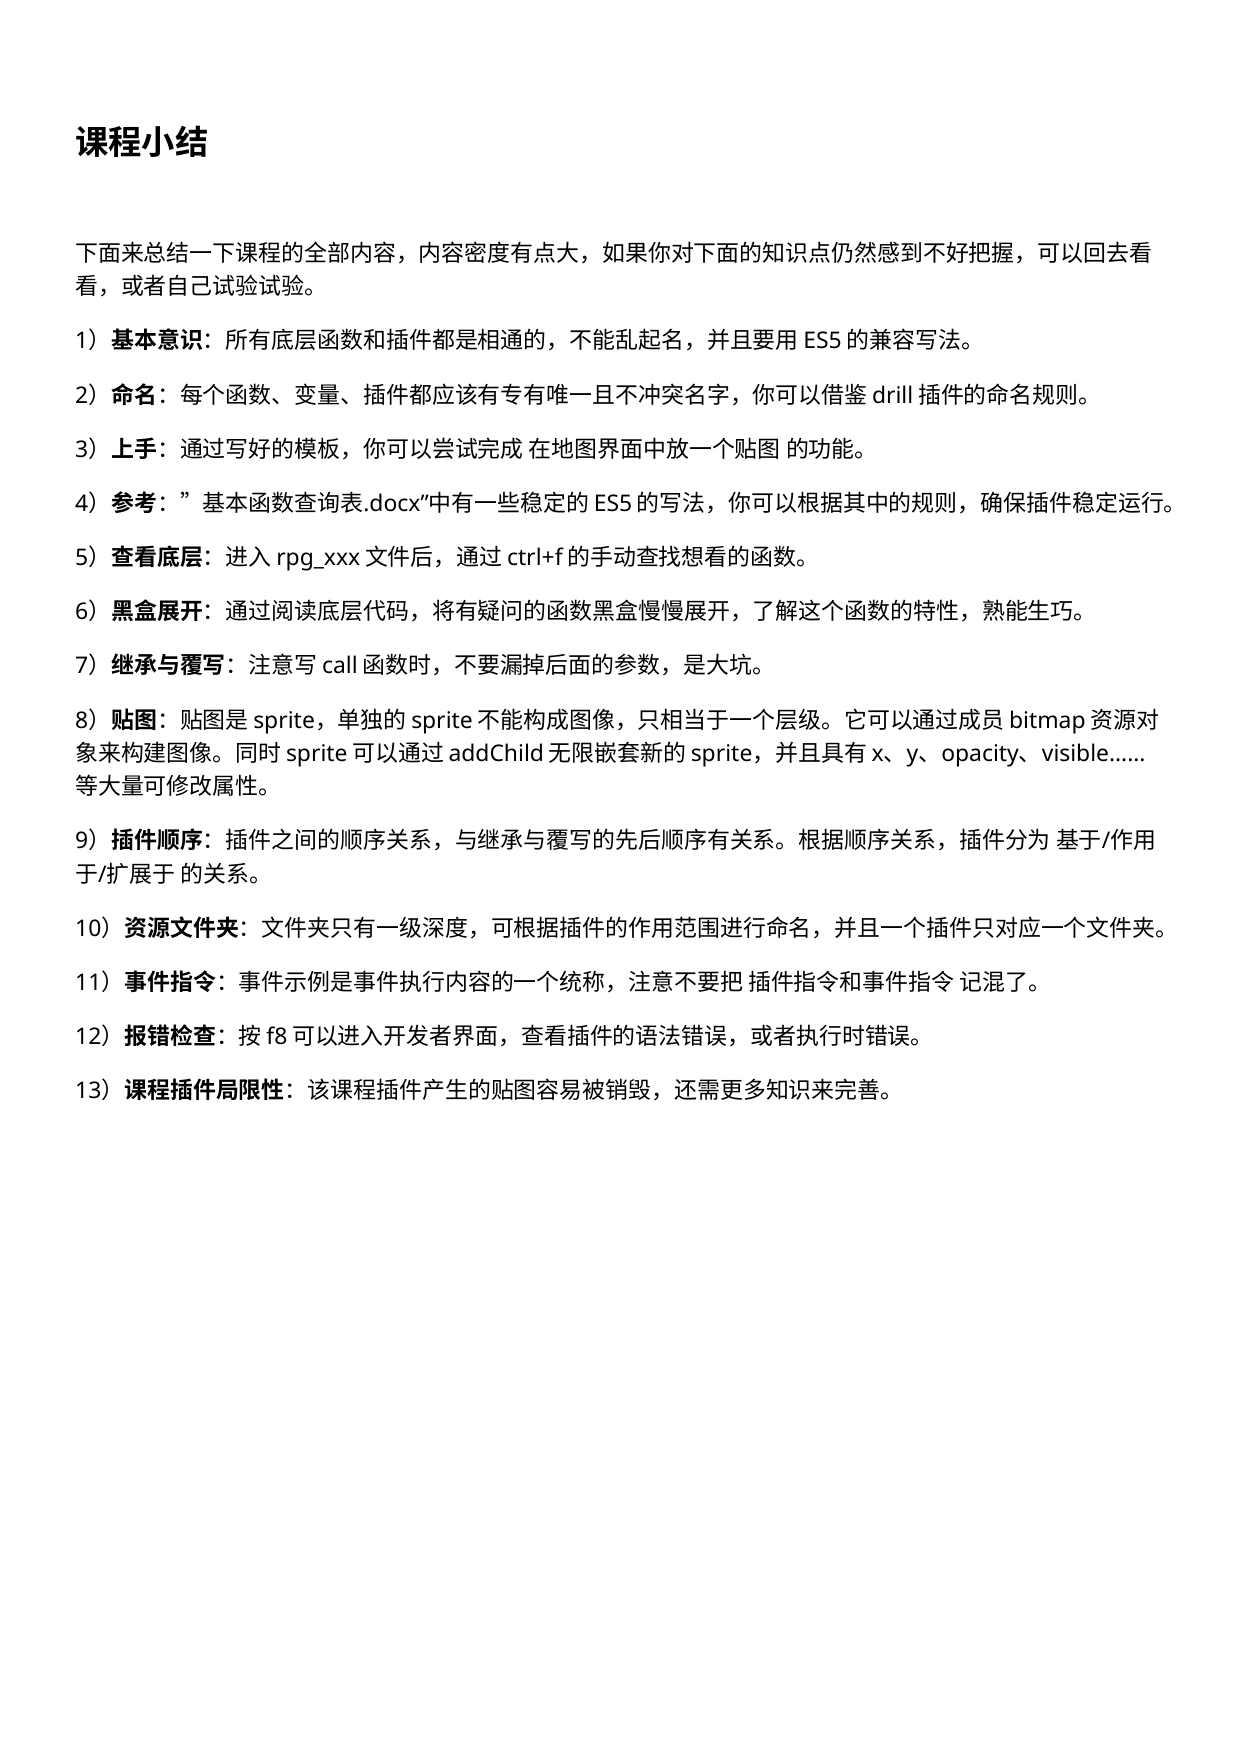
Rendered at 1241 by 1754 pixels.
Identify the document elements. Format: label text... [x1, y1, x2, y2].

text 12）报错检查：按f8可以进入开发者界面，查看插件的语法错误，或者执行时错误。 [75, 1018, 1165, 1051]
text 1）基本意识：所有底层函数和插件都是相通的，不能乱起名，并且要用ES5的兼容写法。 [75, 322, 1165, 356]
text 10）资源文件夹：文件夹只有一级深度，可根据插件的作用范围进行命名，并且一个插件只对应一个文件夹。 [75, 910, 1165, 943]
text 2）命名：每个函数、变量、插件都应该有专有唯一且不冲突名字，你可以借鉴drill插件的命名规则。 [75, 376, 1165, 410]
text 4）参考：”基本函数查询表.docx”中有一些稳定的ES5的写法，你可以根据其中的规则，确保插件稳定运行。 [75, 485, 1165, 518]
text 下面来总结一下课程的全部内容，内容密度有点大，如果你对下面的知识点仍然感到不好把握，可以回去看看，或者自己试验试验。 [75, 235, 1165, 301]
text 3）上手：通过写好的模板，你可以尝试完成 在地图界面中放一个贴图 的功能。 [75, 431, 1165, 464]
text 7）继承与覆写：注意写call函数时，不要漏掉后面的参数，是大坑。 [75, 647, 1165, 681]
text 5）查看底层：进入rpg_xxx文件后，通过ctrl+f的手动查找想看的函数。 [75, 539, 1165, 572]
text 9）插件顺序：插件之间的顺序关系，与继承与覆写的先后顺序有关系。根据顺序关系，插件分为 基于/作用于/扩展于 的关系。 [75, 822, 1165, 889]
text 11）事件指令：事件示例是事件执行内容的一个统称，注意不要把 插件指令和事件指令 记混了。 [75, 964, 1165, 997]
subtitle 课程小结 [75, 108, 1165, 173]
text 8）贴图：贴图是sprite，单独的sprite不能构成图像，只相当于一个层级。它可以通过成员bitmap资源对象来构建图像。同时sprite可以通过addChild无限嵌套新的sprite，并且具有x、y、opacity、visible……等大量可修改属性。 [75, 701, 1165, 801]
text 6）黑盒展开：通过阅读底层代码，将有疑问的函数黑盒慢慢展开，了解这个函数的特性，熟能生巧。 [75, 593, 1165, 626]
text 13）课程插件局限性：该课程插件产生的贴图容易被销毁，还需更多知识来完善。 [75, 1072, 1165, 1106]
